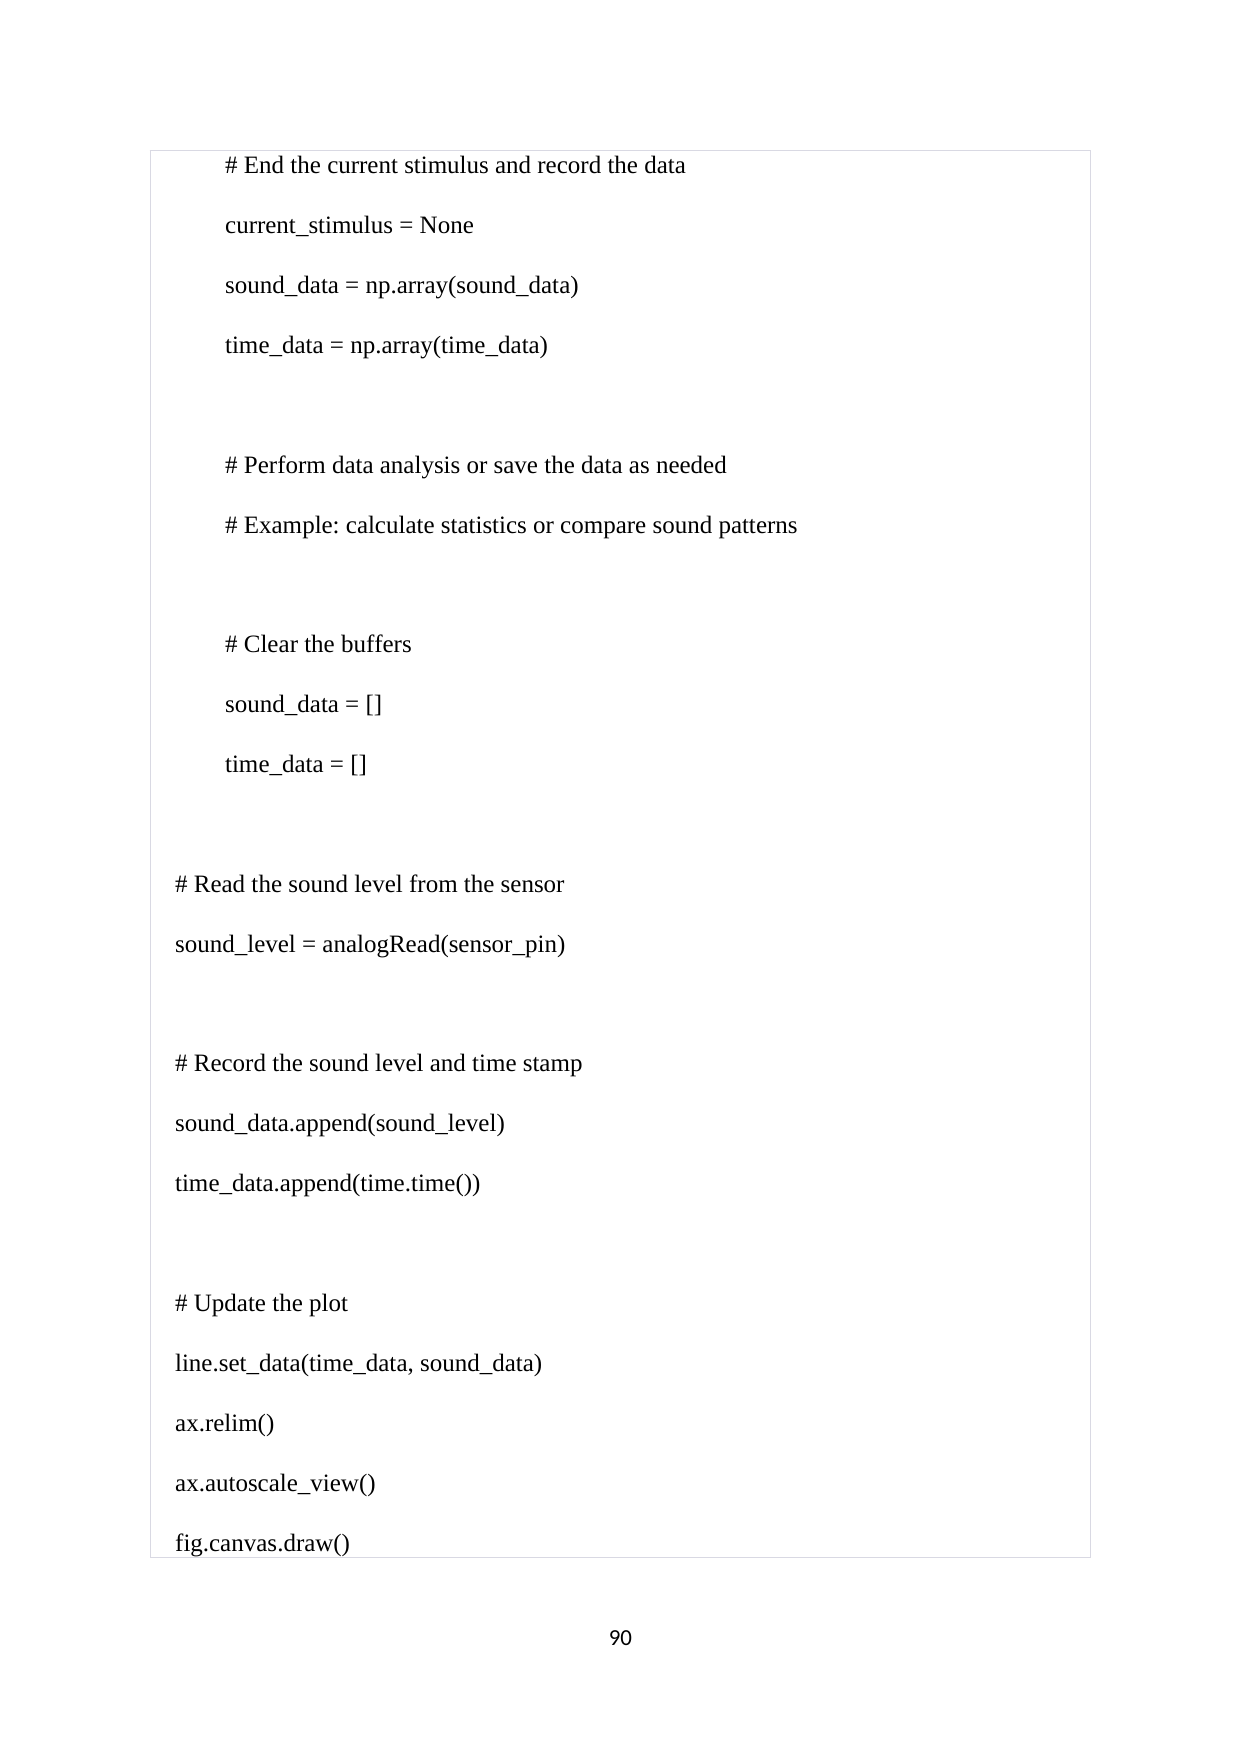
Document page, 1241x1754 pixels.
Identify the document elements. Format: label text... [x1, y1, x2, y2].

text time_data = [] [151, 748, 1090, 778]
text time_data = np.array(time_data) [151, 330, 1090, 359]
text # Record the sound level and time stamp [151, 1048, 1090, 1077]
text ax.relim() [151, 1408, 1090, 1437]
text sound_data = np.array(sound_data) [151, 270, 1090, 299]
text ax.autoscale_view() [151, 1468, 1090, 1497]
text fig.canvas.draw() [151, 1528, 1090, 1557]
text line.set_data(time_data, sound_data) [151, 1348, 1090, 1377]
text # Update the plot [151, 1288, 1090, 1317]
text # End the current stimulus and record the data [151, 151, 1090, 179]
text time_data.append(time.time()) [151, 1168, 1090, 1197]
text current_stimulus = None [151, 210, 1090, 239]
text # Perform data analysis or save the data as needed [151, 449, 1090, 478]
text sound_data.append(sound_level) [151, 1108, 1090, 1137]
text # Clear the buffers [151, 628, 1090, 658]
text sound_data = [] [151, 688, 1090, 718]
text sound_level = analogRead(sensor_pin) [151, 928, 1090, 958]
text # Read the sound level from the sensor [151, 868, 1090, 898]
text # Example: calculate statistics or compare sound patterns [151, 509, 1090, 538]
